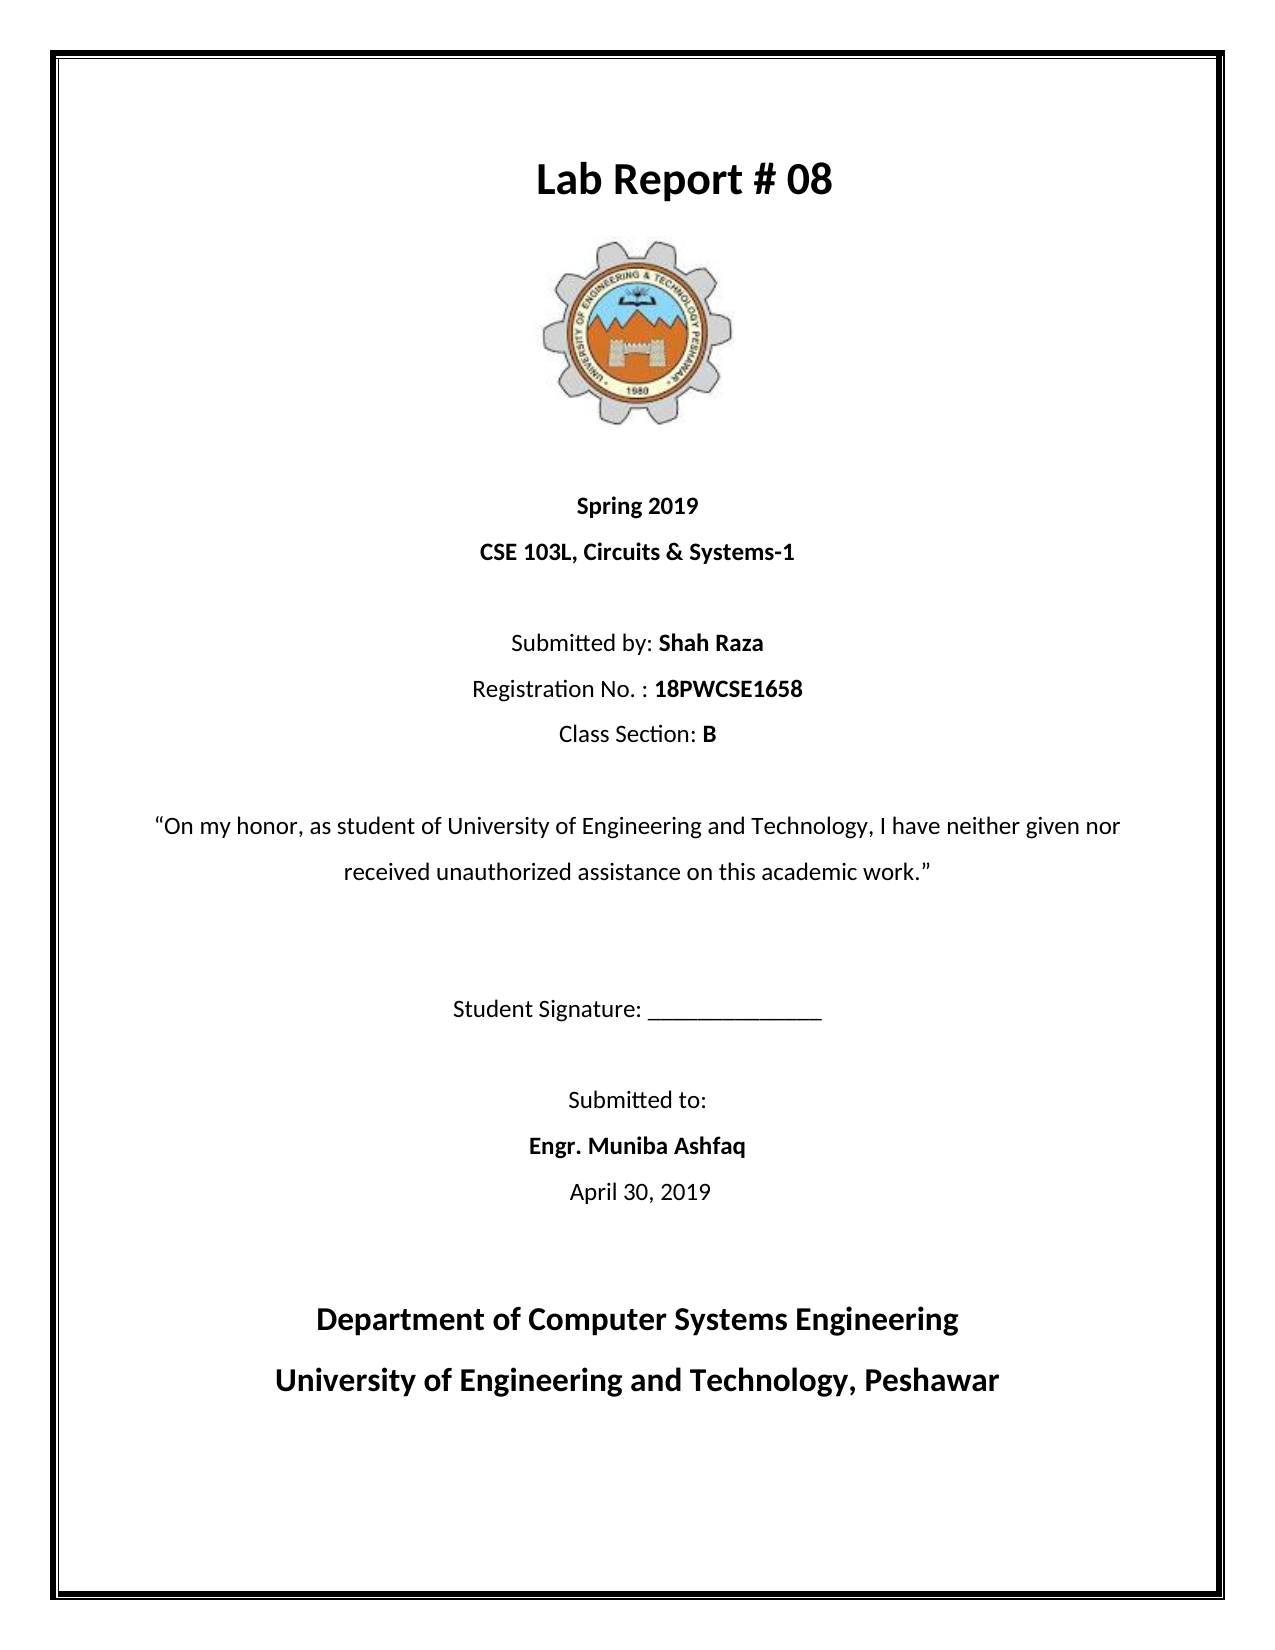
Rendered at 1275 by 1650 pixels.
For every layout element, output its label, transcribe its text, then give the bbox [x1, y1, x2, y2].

text CSE 103L, Circuits & Systems-1 [150, 536, 1125, 566]
text Submitted to: [150, 1084, 1125, 1115]
text April 30, 2019 [150, 1176, 1125, 1206]
text Spring 2019 [150, 490, 1125, 520]
text Class Section: B [150, 718, 1125, 749]
text University of Engineering and Technology, Peshawar [150, 1359, 1125, 1399]
text Department of Computer Systems Engineering [150, 1298, 1125, 1338]
text Engr. Muniba Ashfaq [150, 1130, 1125, 1161]
text Lab Report # 08 [150, 150, 1125, 206]
text “On my honor, as student of University of Engineering and Technology, I have neither given nor received unauthorized assistance on this academic work.” [150, 810, 1125, 886]
text Submitted by: Shah Raza [150, 627, 1125, 658]
picture [534, 236, 741, 431]
text Student Signature: ______________ [150, 993, 1125, 1023]
text Registration No. : 18PWCSE1658 [150, 673, 1125, 703]
